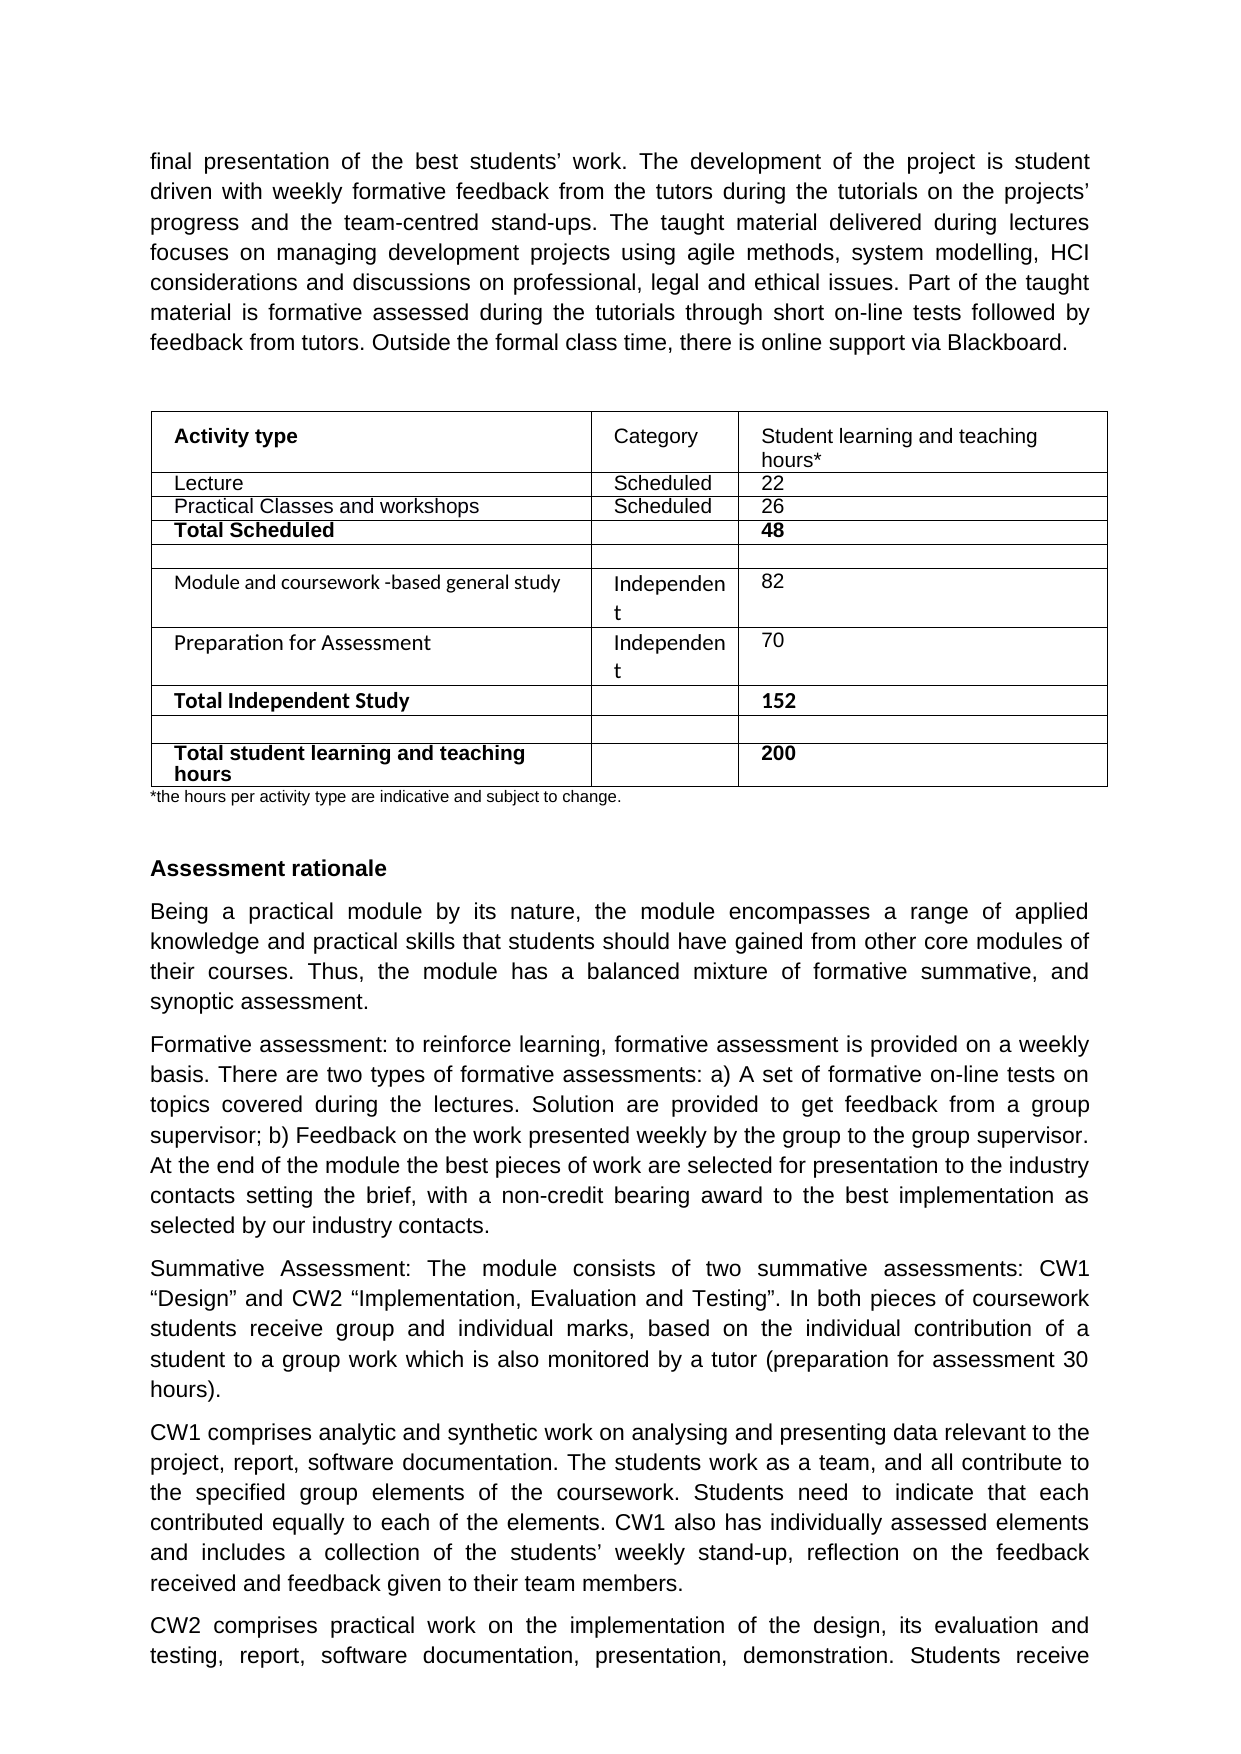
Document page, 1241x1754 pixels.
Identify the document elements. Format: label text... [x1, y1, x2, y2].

table_cell Independent [592, 569, 738, 627]
table_cell Scheduled [592, 473, 738, 496]
table_cell [152, 545, 591, 568]
text Summative Assessment: The module consists of two summative assessments: CW1 “Design” and CW2 “Implementation, Evaluation and Testing”. In both pieces of coursework students receive group and individual marks, based on the individual contribution of a student to a group work which is also monitored by a tutor (preparation for assessment 30 hours). [150, 1255, 1091, 1402]
table_cell 70 [739, 628, 1107, 685]
text final presentation of the best students’ work. The development of the project is student driven with weekly formative feedback from the tutors during the tutorials on the projects’ progress and the team-centred stand-ups. The taught material delivered during lectures focuses on managing development projects using agile methods, system modelling, HCI considerations and discussions on professional, legal and ethical issues. Part of the taught material is formative assessed during the tutorials through short on-line tests followed by feedback from tutors. Outside the formal class time, there is online support via Blackboard. [150, 148, 1091, 356]
table_cell Practical Classes and workshops [152, 497, 591, 520]
table_cell [592, 521, 738, 544]
table_cell 200 [739, 744, 1107, 786]
table_header Category [592, 412, 738, 472]
table_cell 26 [739, 497, 1107, 520]
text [150, 1612, 1090, 1669]
table_cell Total student learning and teaching hours [152, 744, 591, 786]
table_cell Module and coursework -based general study [152, 569, 591, 627]
text Assessment rationale [150, 855, 1219, 881]
table_cell [592, 716, 738, 743]
text *the hours per activity type are indicative and subject to change. [150, 787, 1219, 806]
table_cell Lecture [152, 473, 591, 496]
table_cell [592, 686, 738, 715]
table_cell [739, 716, 1107, 743]
table_cell 152 [739, 686, 1107, 715]
table_cell 48 [739, 521, 1107, 544]
table_cell Total Scheduled [152, 521, 591, 544]
table_header Student learning and teaching hours* [739, 412, 1107, 472]
table_cell Total Independent Study [152, 686, 591, 715]
table_cell Independent [592, 628, 738, 685]
text Formative assessment: to reinforce learning, formative assessment is provided on a weekly basis. There are two types of formative assessments: a) A set of formative on-line tests on topics covered during the lectures. Solution are provided to get feedback from a group supervisor; b) Feedback on the work presented weekly by the group to the group supervisor. At the end of the module the best pieces of work are selected for presentation to the industry contacts setting the brief, with a non-credit bearing award to the best implementation as selected by our industry contacts. [150, 1031, 1090, 1239]
table_cell 82 [739, 569, 1107, 627]
table_cell [152, 716, 591, 743]
table_cell [592, 545, 738, 568]
table_cell Scheduled [592, 497, 738, 520]
table_cell Preparation for Assessment [152, 628, 591, 685]
table_header Activity type [152, 412, 591, 472]
table_cell 22 [739, 473, 1107, 496]
text CW1 comprises analytic and synthetic work on analysing and presenting data relevant to the project, report, software documentation. The students work as a team, and all contribute to the specified group elements of the coursework. Students need to indicate that each contributed equally to each of the elements. CW1 also has individually assessed elements and includes a collection of the students’ weekly stand-up, reflection on the feedback received and feedback given to their team members. [150, 1418, 1091, 1596]
table_cell [739, 545, 1107, 568]
table_cell [592, 744, 738, 786]
text Being a practical module by its nature, the module encompasses a range of applied knowledge and practical skills that students should have gained from other core modules of their courses. Thus, the module has a balanced mixture of formative summative, and synoptic assessment. [150, 898, 1090, 1015]
